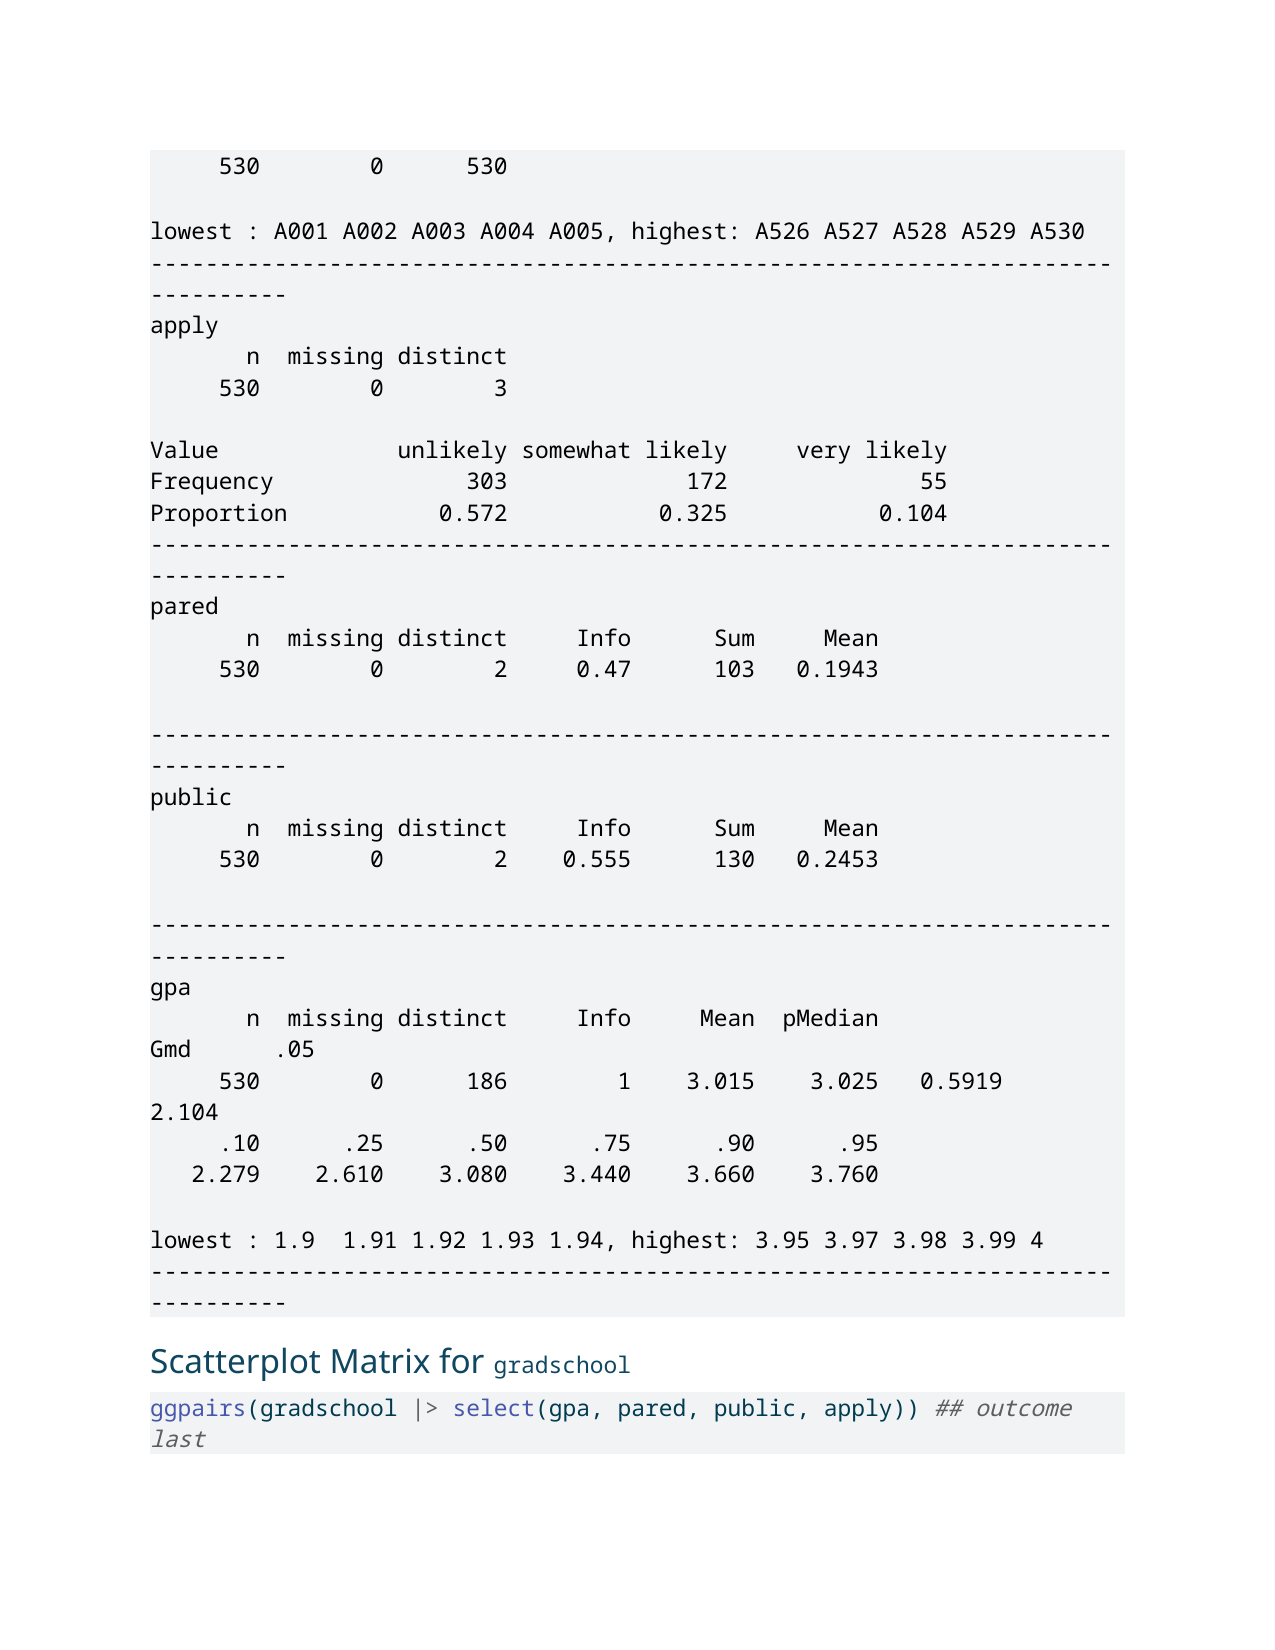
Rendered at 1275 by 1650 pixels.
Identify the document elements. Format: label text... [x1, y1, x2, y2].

text ggpairs(gradschool |> select(gpa, pared, public, apply)) ## outcome last [205, 1392, 1125, 1454]
subtitle Scatterplot Matrix for gradschool [150, 1338, 1125, 1384]
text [150, 150, 1125, 1317]
